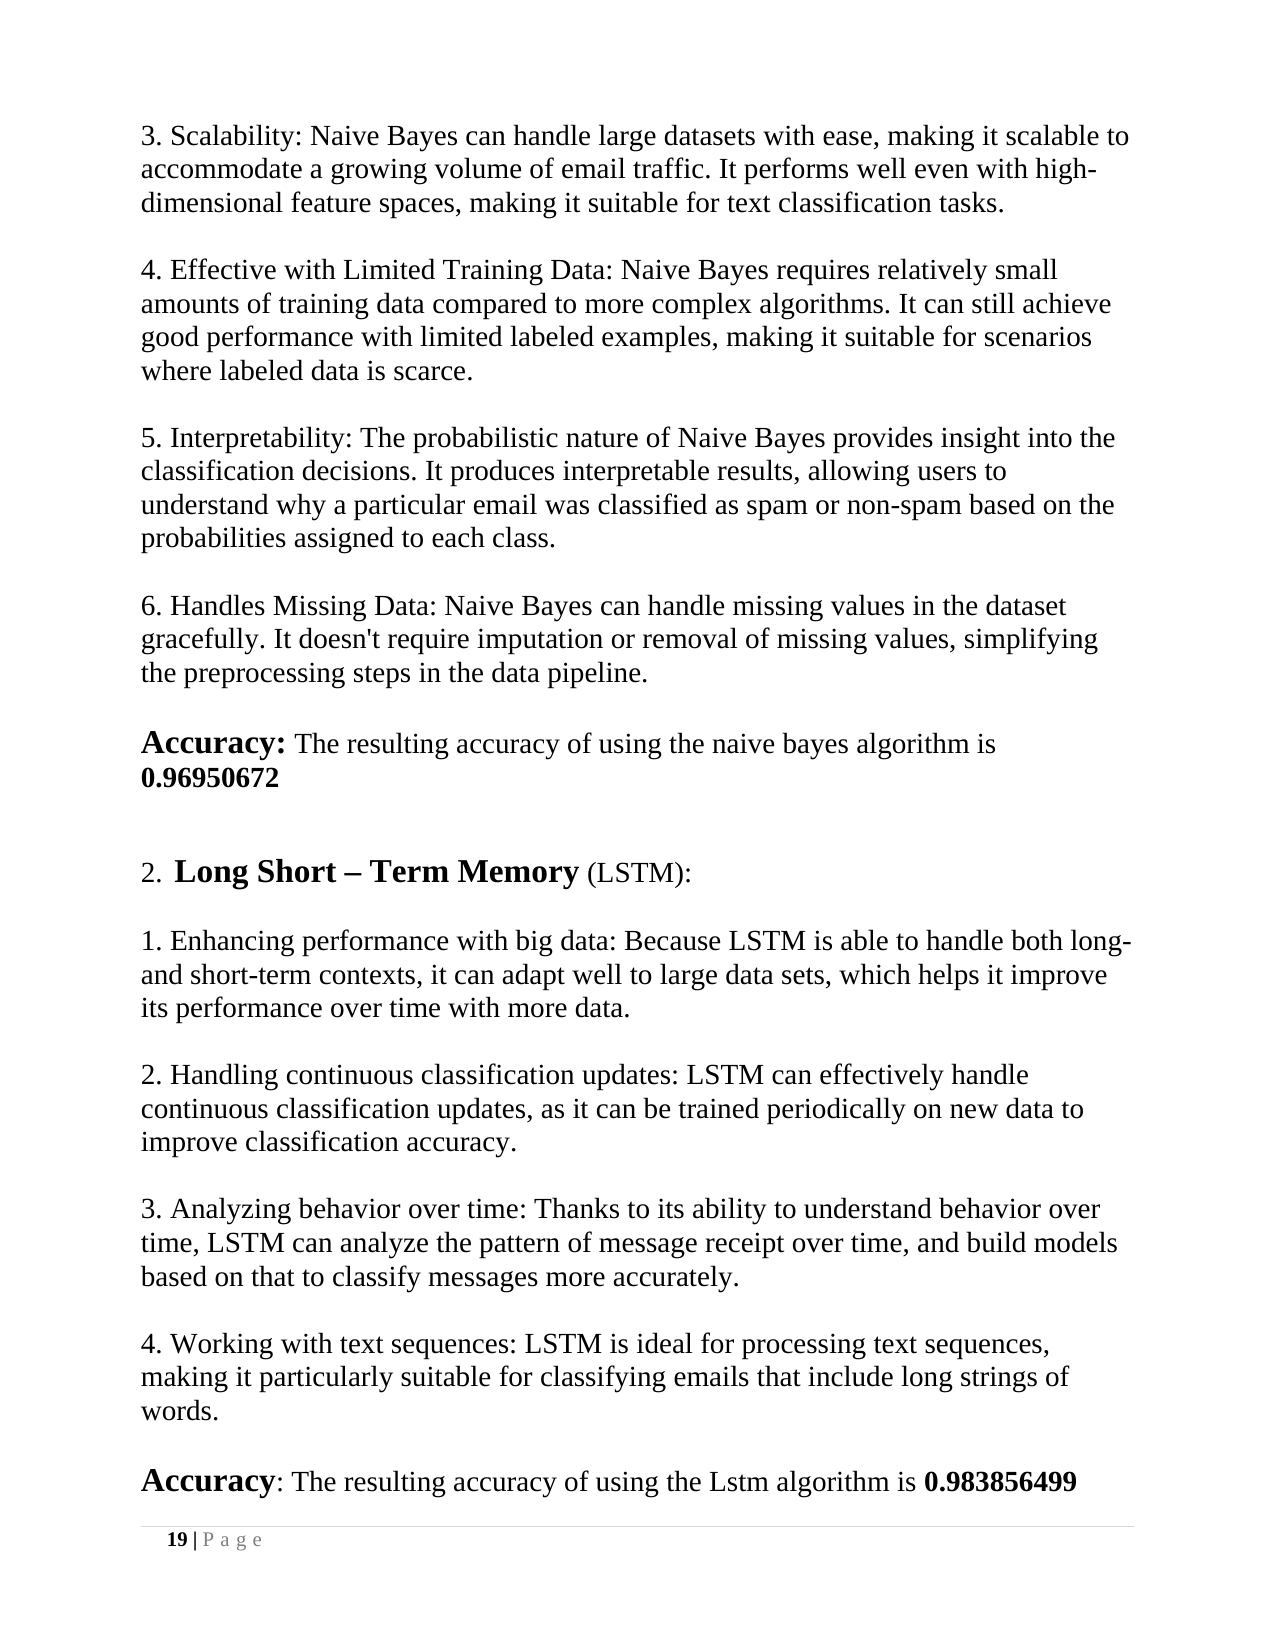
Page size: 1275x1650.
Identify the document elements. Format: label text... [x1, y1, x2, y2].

text 2. Long Short – Term Memory (LSTM): [141, 851, 1134, 890]
text 4. Effective with Limited Training Data: Naive Bayes requires relatively small amounts of training data compared to more complex algorithms. It can still achieve good performance with limited labeled examples, making it suitable for scenarios where labeled data is scarce. [141, 252, 1134, 386]
text 6. Handles Missing Data: Naive Bayes can handle missing values in the dataset gracefully. It doesn't require imputation or removal of missing values, simplifying the preprocessing steps in the data pipeline. [141, 588, 1134, 688]
text Accuracy: The resulting accuracy of using the Lstm algorithm is 0.983856499 [141, 1460, 1134, 1498]
text 3. Analyzing behavior over time: Thanks to its ability to understand behavior over time, LSTM can analyze the pattern of message receipt over time, and build models based on that to classify messages more accurately. [141, 1192, 1134, 1292]
text 4. Working with text sequences: LSTM is ideal for processing text sequences, making it particularly suitable for classifying emails that include long strings of words. [141, 1326, 1134, 1426]
text 3. Scalability: Naive Bayes can handle large datasets with ease, making it scalable to accommodate a growing volume of email traffic. It performs well even with high-dimensional feature spaces, making it suitable for text classification tasks. [141, 118, 1134, 219]
text 1. Enhancing performance with big data: Because LSTM is able to handle both long- and short-term contexts, it can adapt well to large data sets, which helps it improve its performance over time with more data. [141, 923, 1134, 1024]
text 5. Interpretability: The probabilistic nature of Naive Bayes provides insight into the classification decisions. It produces interpretable results, allowing users to understand why a particular email was classified as spam or non-spam based on the probabilities assigned to each class. [141, 420, 1134, 554]
text 0.96950672 [141, 760, 1134, 794]
text 2. Handling continuous classification updates: LSTM can effectively handle continuous classification updates, as it can be trained periodically on new data to improve classification accuracy. [141, 1057, 1134, 1158]
text Accuracy: The resulting accuracy of using the naive bayes algorithm is [141, 722, 1134, 760]
